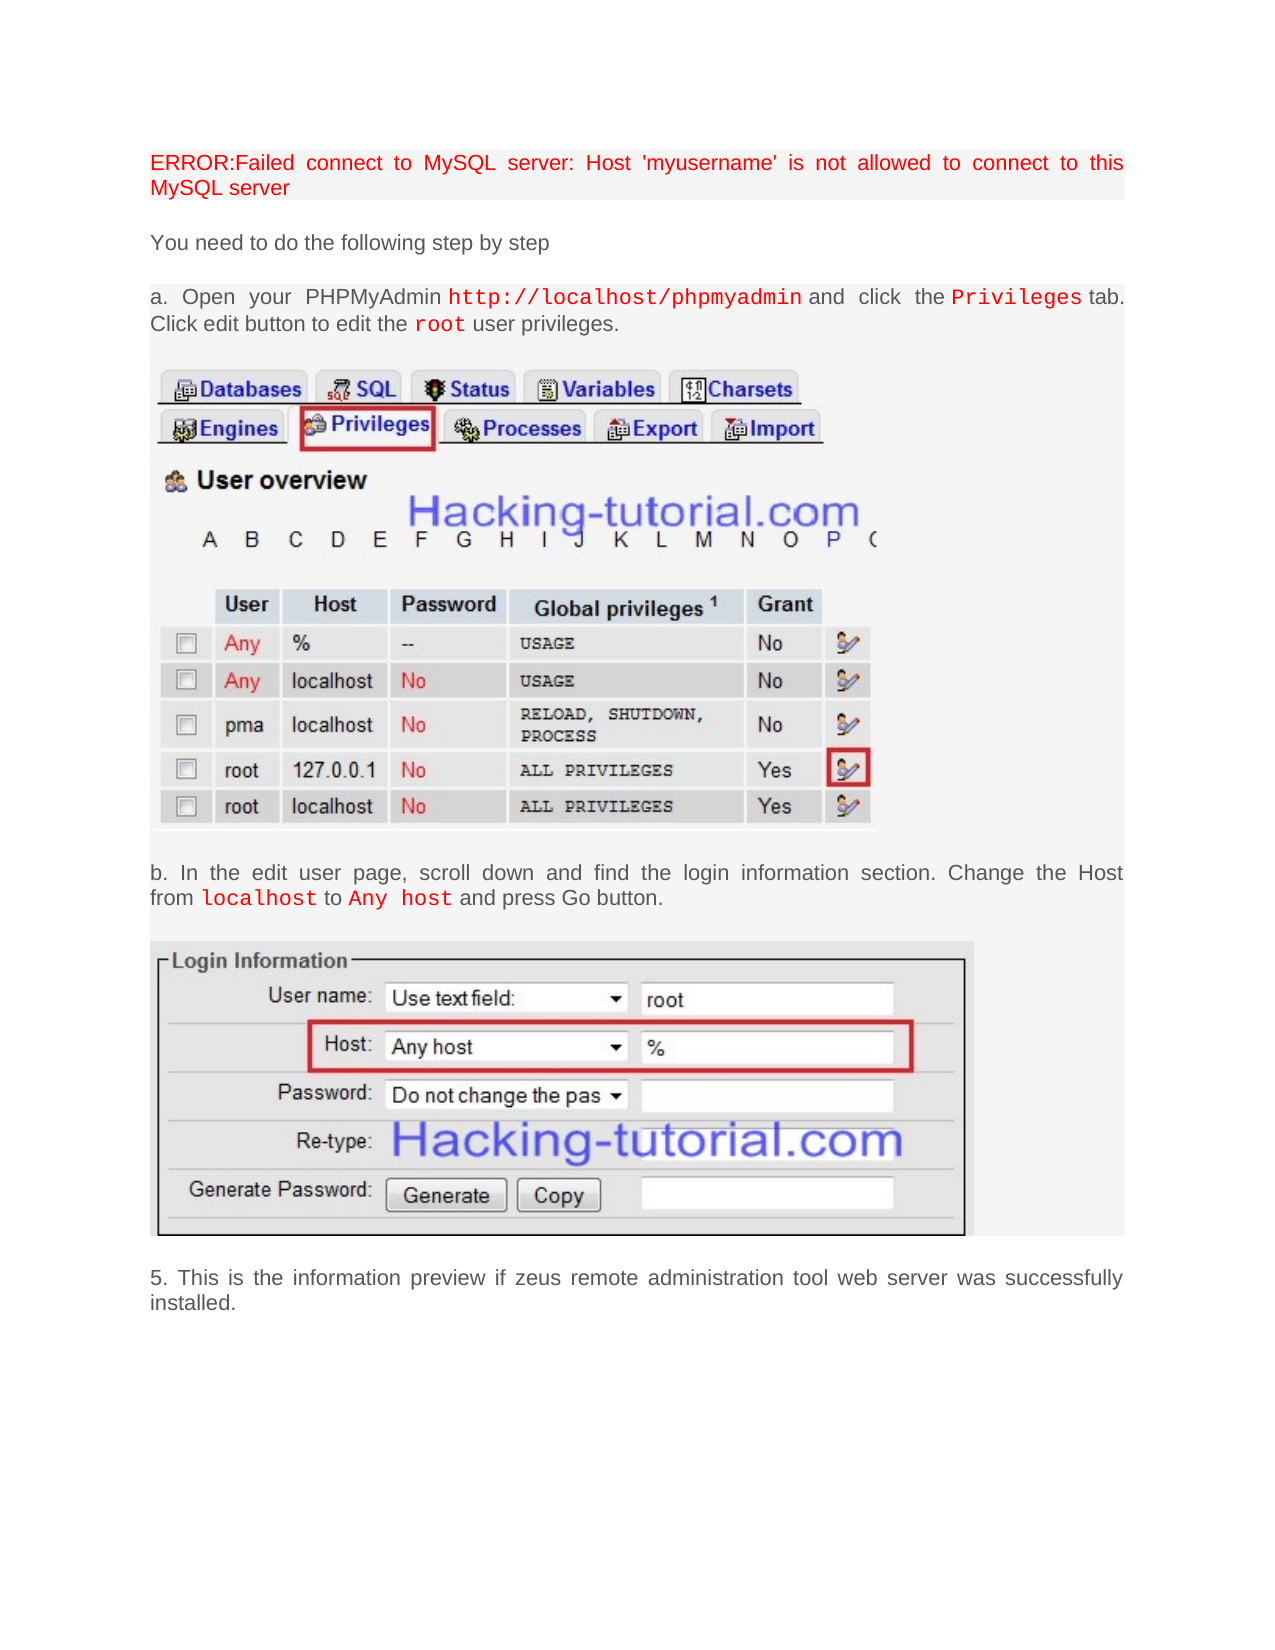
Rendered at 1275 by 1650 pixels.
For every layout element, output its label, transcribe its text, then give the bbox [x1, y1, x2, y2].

picture [150, 367, 877, 831]
text b. In the edit user page, scroll down and find the login information section. Change the Host from localhost to Any host and press Go button. [150, 859, 1125, 912]
text You need to do the following step by step [150, 229, 1125, 255]
picture [150, 941, 975, 1236]
text ERROR:Failed connect to MySQL server: Host 'myusername' is not allowed to connect to this MySQL server [150, 150, 1125, 200]
text 5. This is the information preview if zeus remote administration tool web server was successfully installed. [150, 1265, 1125, 1315]
text a. Open your PHPMyAdmin http://localhost/phpmyadmin and click the Privileges tab. Click edit button to edit the root user privileges. [150, 284, 1125, 338]
